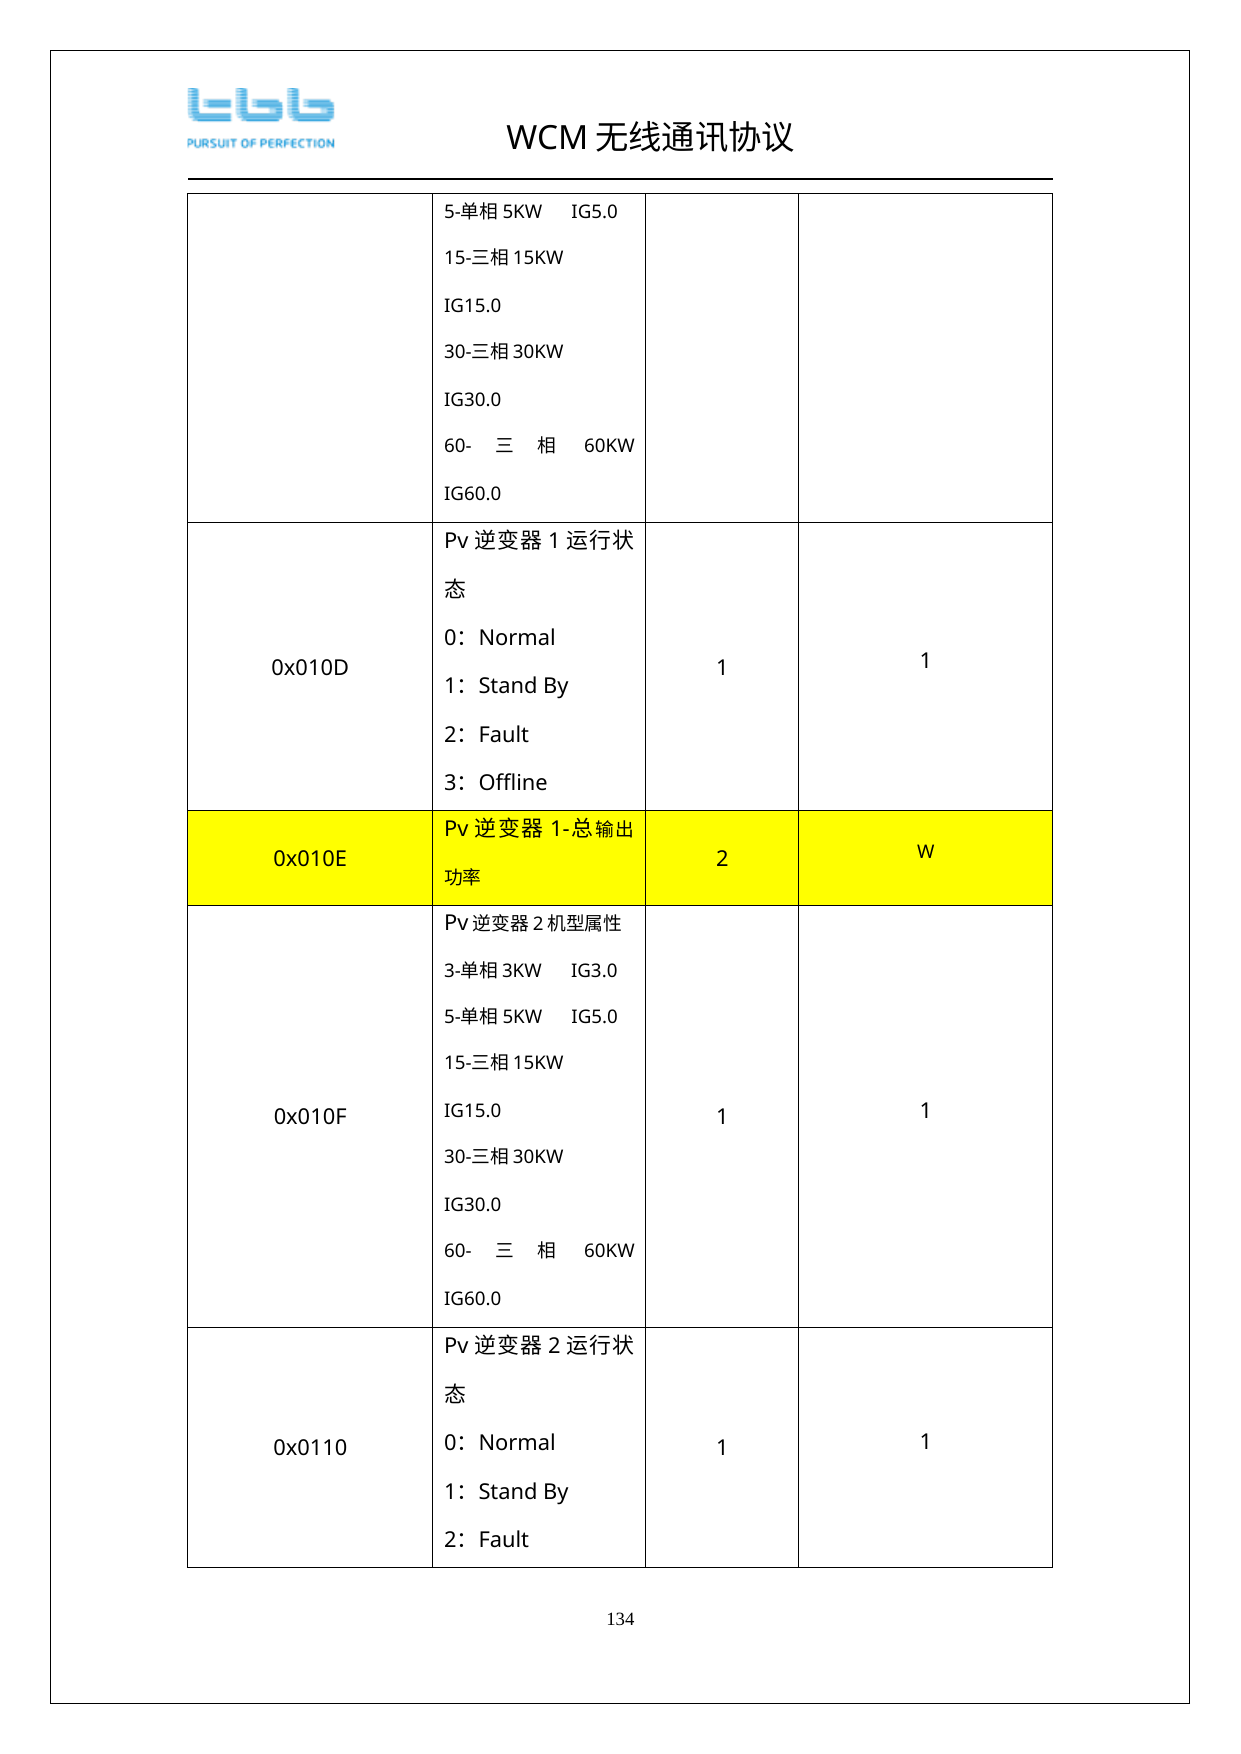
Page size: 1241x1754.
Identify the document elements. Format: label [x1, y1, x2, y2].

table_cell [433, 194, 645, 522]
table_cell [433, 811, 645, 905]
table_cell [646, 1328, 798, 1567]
picture [187, 88, 336, 150]
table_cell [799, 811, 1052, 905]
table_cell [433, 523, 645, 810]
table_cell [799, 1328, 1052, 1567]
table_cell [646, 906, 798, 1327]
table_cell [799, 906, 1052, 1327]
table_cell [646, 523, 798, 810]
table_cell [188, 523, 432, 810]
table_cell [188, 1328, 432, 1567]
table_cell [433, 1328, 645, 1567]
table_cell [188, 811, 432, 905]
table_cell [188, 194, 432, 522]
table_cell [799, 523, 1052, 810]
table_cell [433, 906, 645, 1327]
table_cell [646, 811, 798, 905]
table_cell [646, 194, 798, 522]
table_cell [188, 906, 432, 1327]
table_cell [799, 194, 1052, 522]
